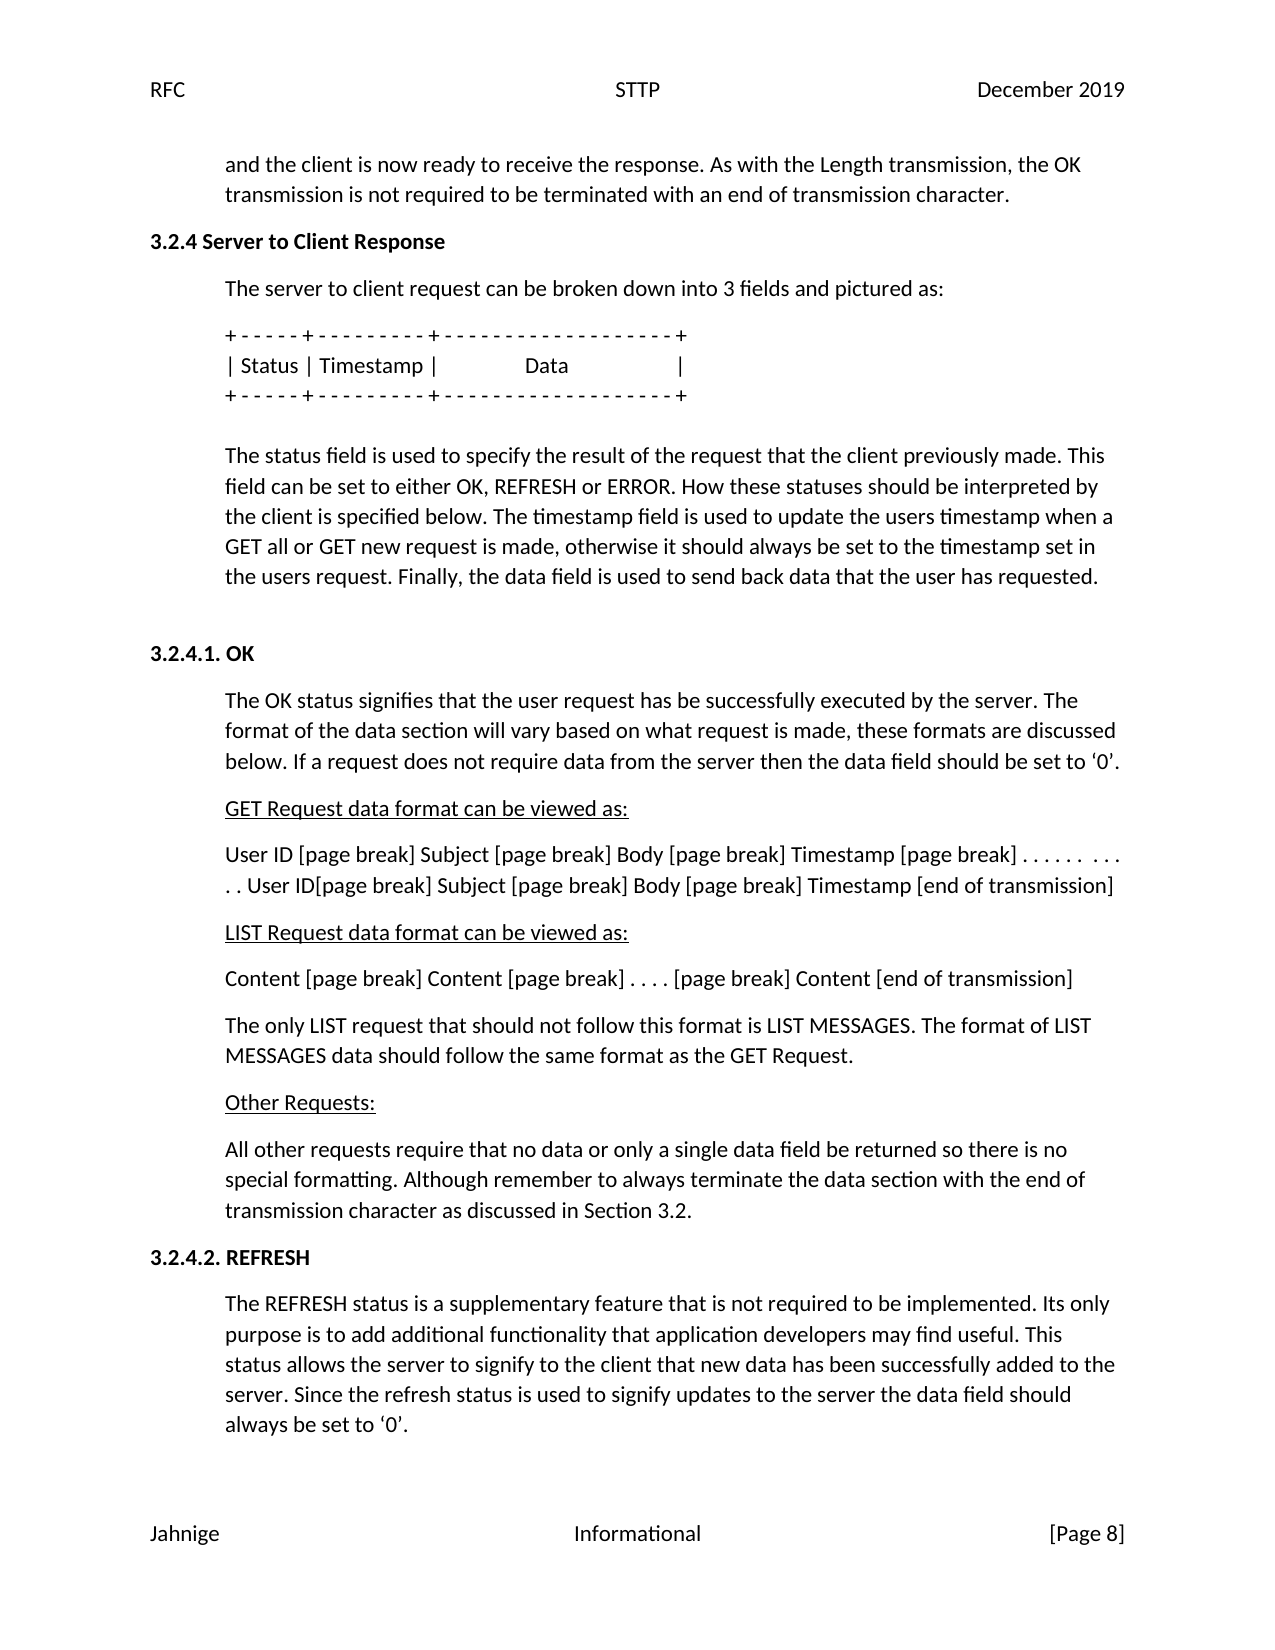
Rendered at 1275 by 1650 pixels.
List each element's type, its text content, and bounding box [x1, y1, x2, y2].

text The server to client request can be broken down into 3 fields and pictured as: [150, 274, 1125, 302]
text Content [page break] Content [page break] . . . . [page break] Content [end of transmission] [225, 964, 1125, 993]
text | Status | Timestamp | Data | [150, 351, 1125, 379]
text The REFRESH status is a supplementary feature that is not required to be implemented. Its only purpose is to add additional functionality that application developers may find useful. This status allows the server to signify to the client that new data has been successfully added to the server. Since the refresh status is used to signify updates to the server the data field should always be set to ‘0’. [225, 1289, 1125, 1438]
text The OK status signifies that the user request has be successfully executed by the server. The format of the data section will vary based on what request is made, these formats are discussed below. If a request does not require data from the server then the data field should be set to ‘0’. [225, 686, 1125, 775]
text GET Request data format can be viewed as: [225, 794, 1125, 822]
text Other Requests: [225, 1088, 1125, 1117]
text + - - - - - + - - - - - - - - - + - - - - - - - - - - - - - - - - - - - + [150, 321, 1125, 349]
text 3.2.4.2. REFRESH [150, 1243, 1125, 1271]
text LIST Request data format can be viewed as: [225, 918, 1125, 946]
text The status field is used to specify the result of the request that the client previously made. This field can be set to either OK, REFRESH or ERROR. How these statuses should be interpreted by the client is specified below. The timestamp field is used to update the users timestamp when a GET all or GET new request is made, otherwise it should always be set to the timestamp set in the users request. Finally, the data field is used to send back data that the user has requested. [225, 442, 1125, 621]
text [225, 150, 1125, 208]
text 3.2.4 Server to Client Response [150, 227, 1125, 255]
text User ID [page break] Subject [page break] Body [page break] Timestamp [page break] . . . . . . . . . . . User ID[page break] Subject [page break] Body [page break] Timestamp [end of transmission] [225, 841, 1125, 899]
text All other requests require that no data or only a single data field be returned so there is no special formatting. Although remember to always terminate the data section with the end of transmission character as discussed in Section 3.2. [225, 1135, 1125, 1224]
text The only LIST request that should not follow this format is LIST MESSAGES. The format of LIST MESSAGES data should follow the same format as the GET Request. [225, 1011, 1125, 1070]
text + - - - - - + - - - - - - - - - + - - - - - - - - - - - - - - - - - - - + [150, 381, 1125, 409]
text 3.2.4.1. OK [150, 639, 1125, 668]
